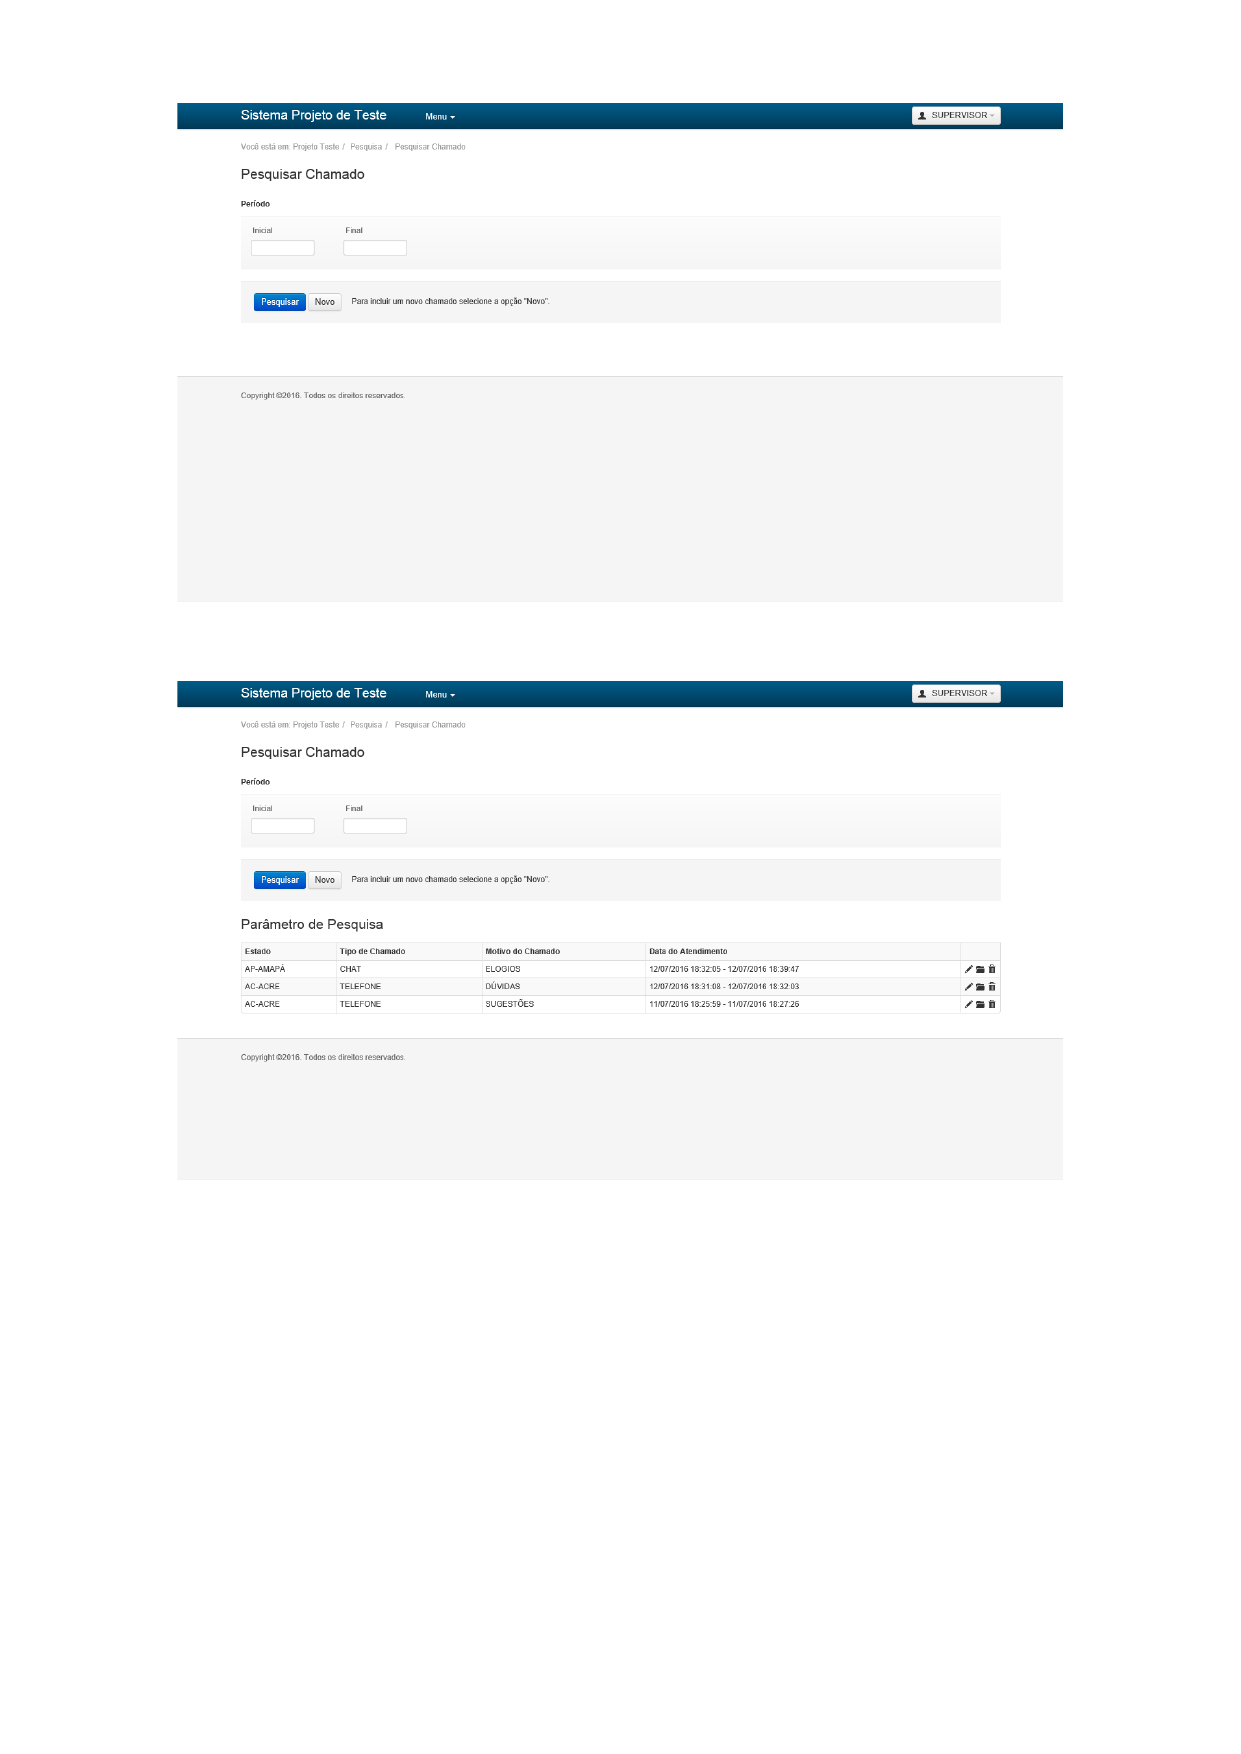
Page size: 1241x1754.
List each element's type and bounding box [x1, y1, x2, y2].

picture [177, 130, 1063, 602]
picture [913, 685, 1000, 702]
picture [913, 107, 1000, 124]
picture [177, 708, 1063, 1180]
